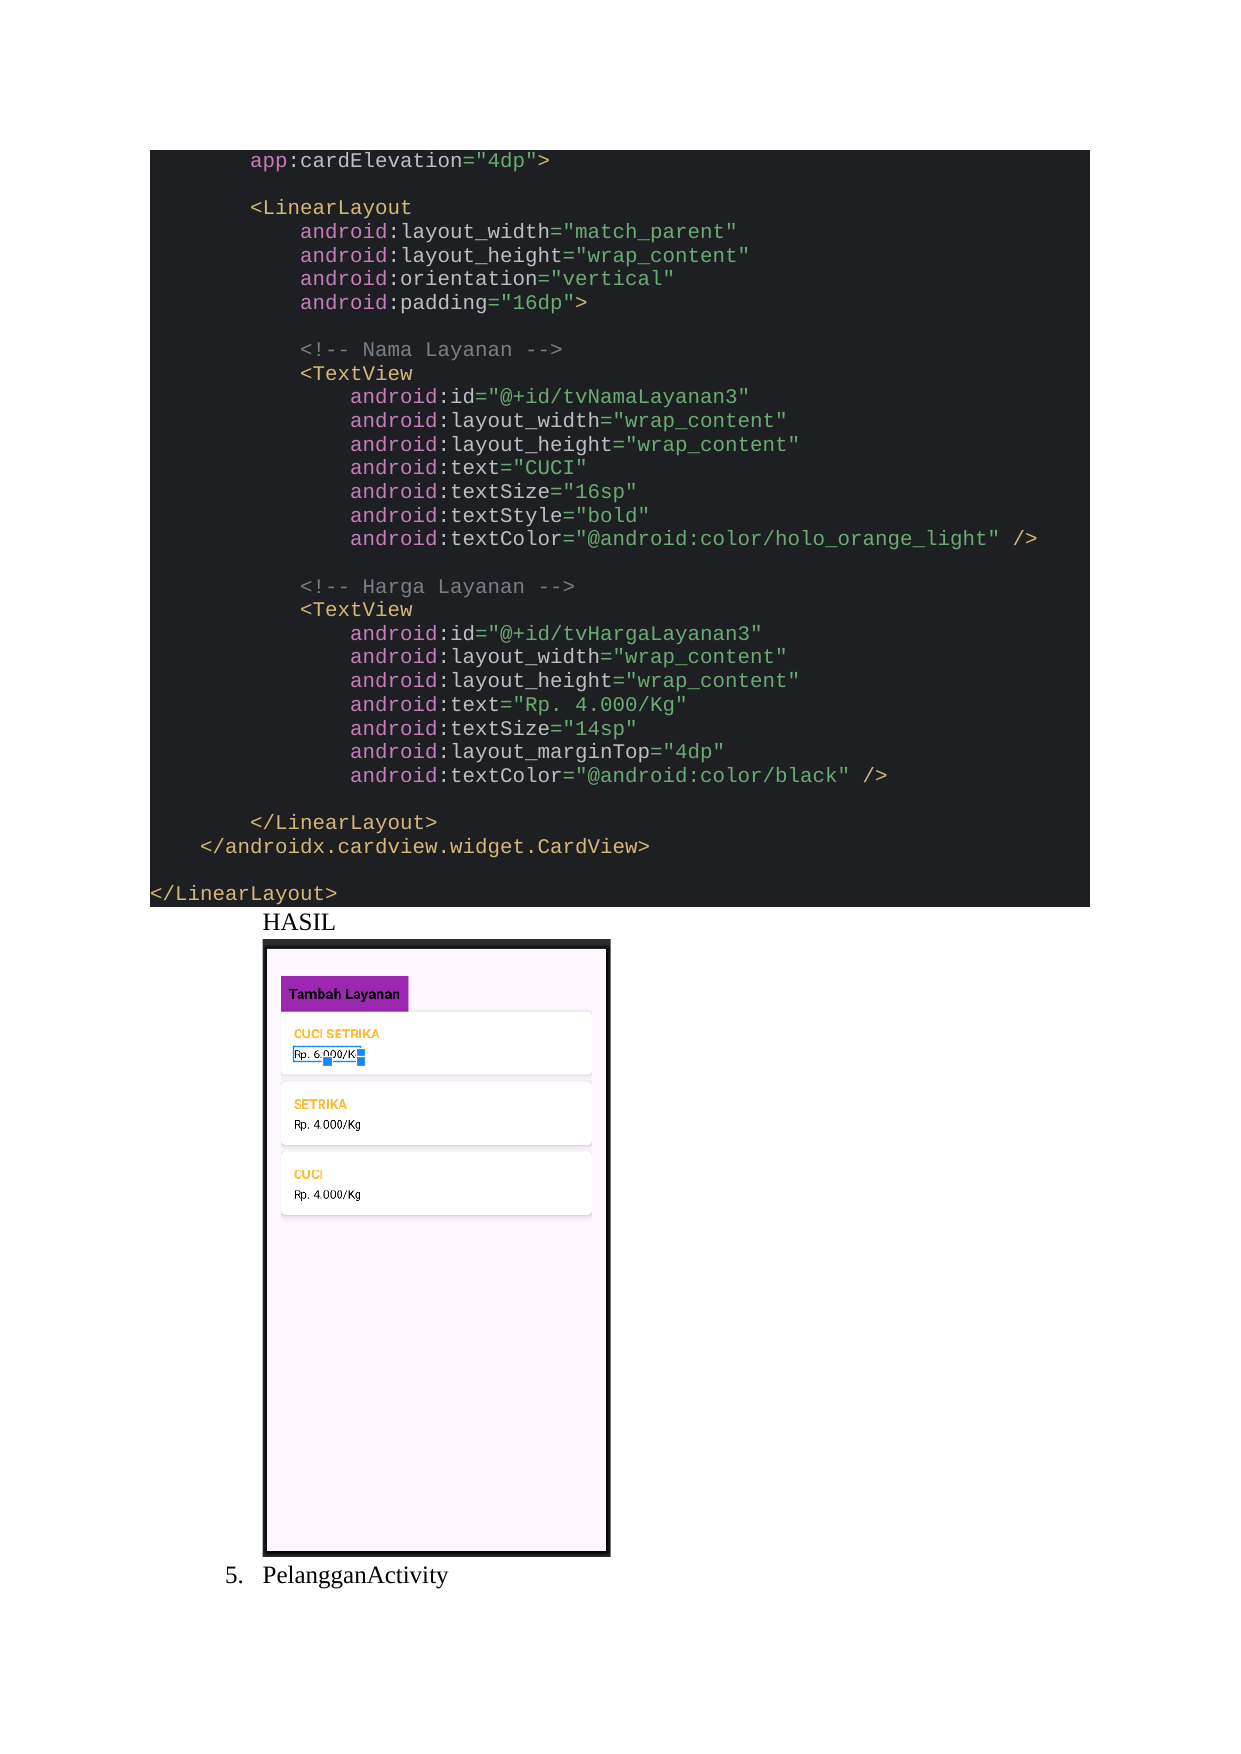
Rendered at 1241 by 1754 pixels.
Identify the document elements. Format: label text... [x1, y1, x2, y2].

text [150, 150, 1090, 907]
picture [262, 939, 611, 1557]
list HASIL [262, 907, 1090, 935]
list PelangganActivity [225, 1561, 1090, 1589]
